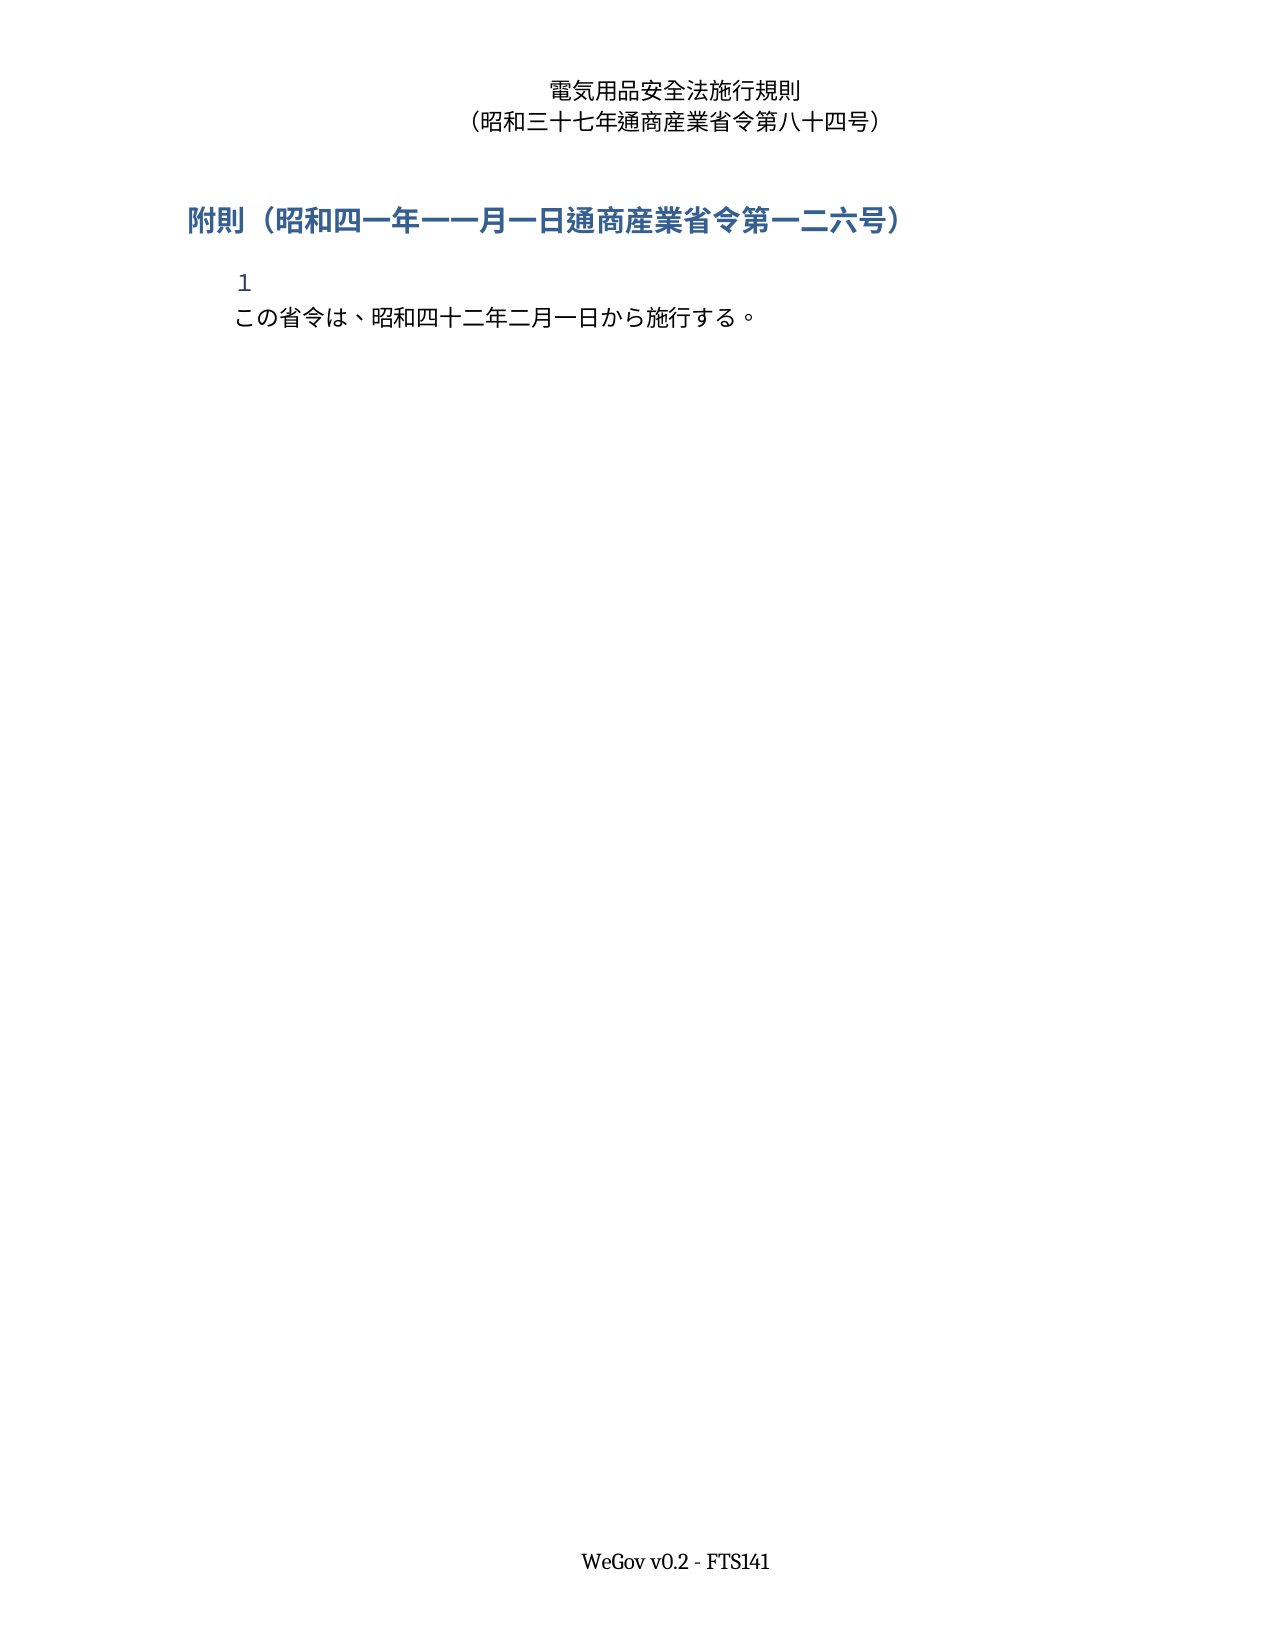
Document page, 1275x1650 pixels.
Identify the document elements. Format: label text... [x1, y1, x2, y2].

subtitle 附則（昭和四一年一一月一日通商産業省令第一二六号） [187, 200, 1087, 240]
subtitle １ [233, 266, 1087, 298]
text この省令は、昭和四十二年二月一日から施行する。 [233, 302, 1087, 334]
